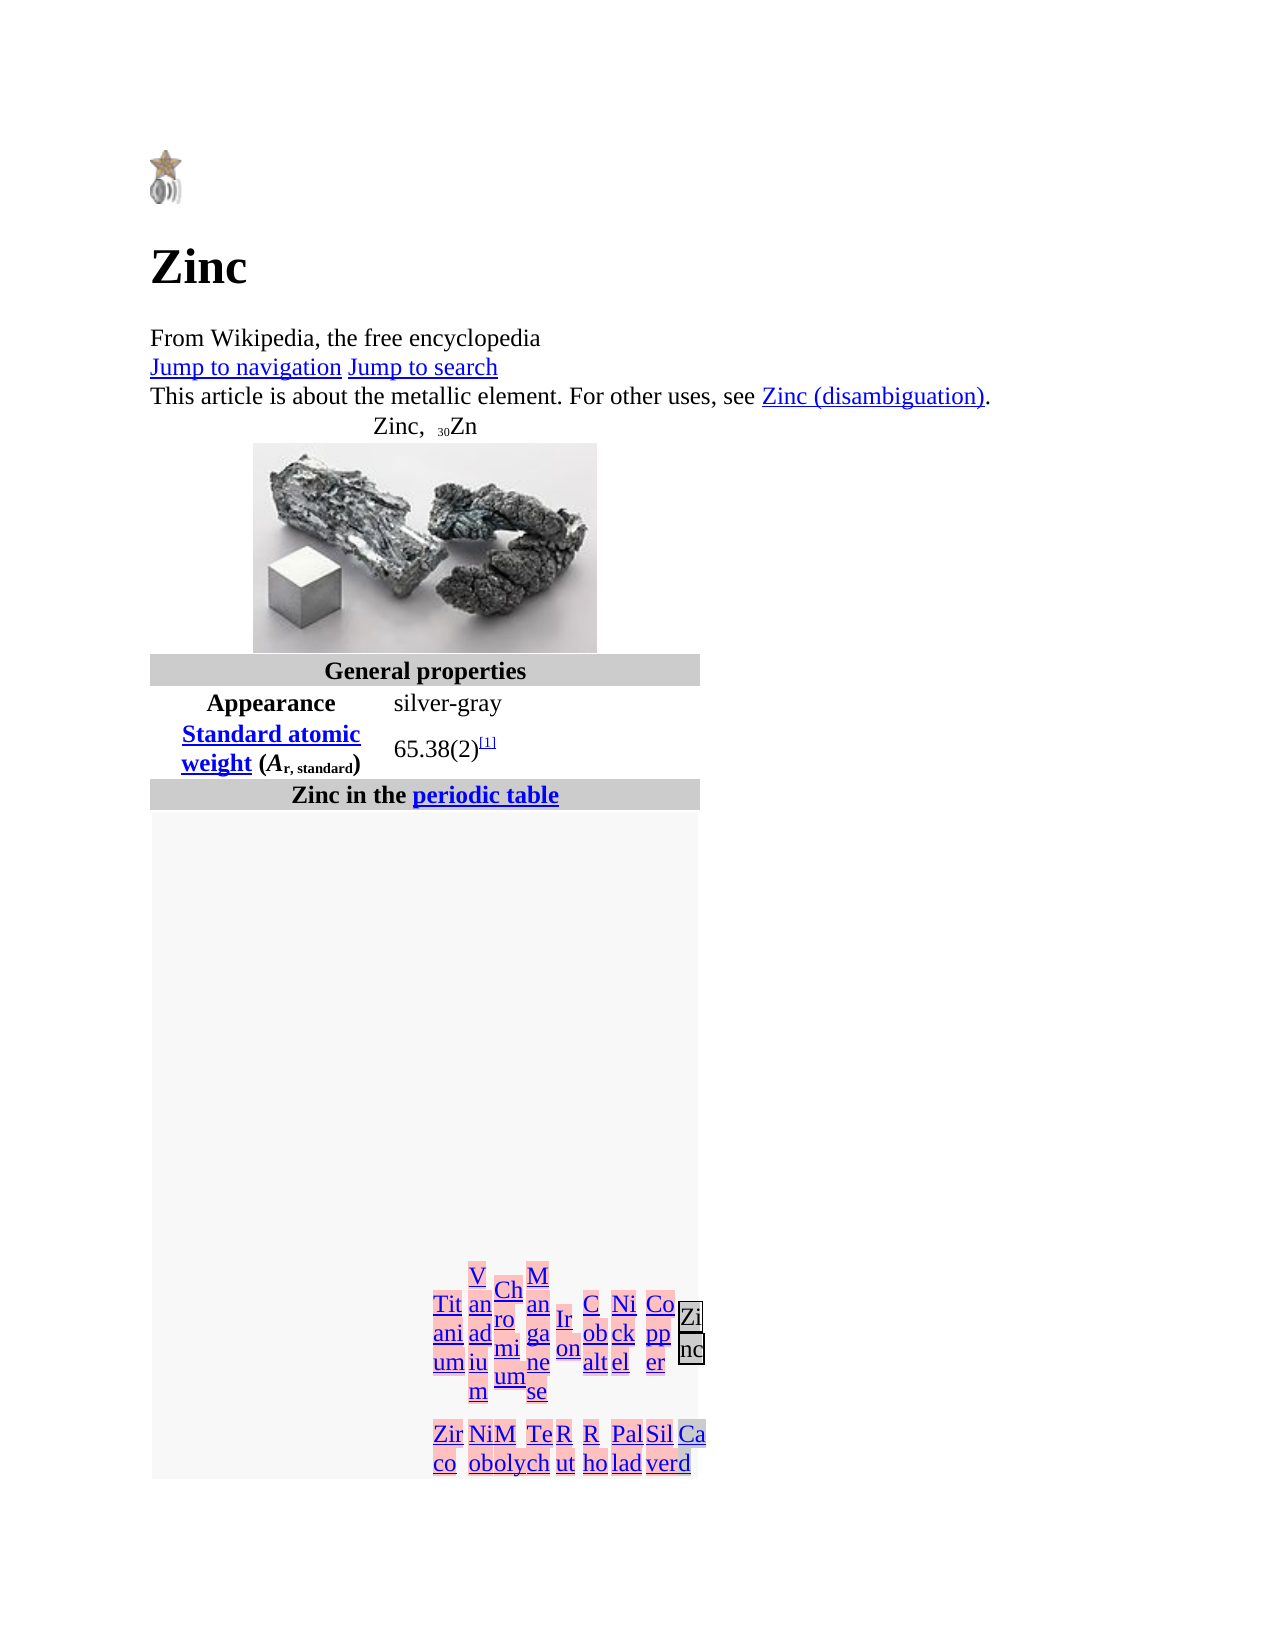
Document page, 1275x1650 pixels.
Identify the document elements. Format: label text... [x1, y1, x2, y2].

table_cell General properties [150, 654, 700, 686]
picture [150, 150, 182, 204]
table_header Zinc, 30Zn [150, 410, 700, 442]
text This article is about the metallic element. For other uses, see Zinc (disambiguation). [150, 381, 1125, 410]
table_cell Appearance [150, 686, 392, 718]
table_cell 65.38(2)[1] [392, 718, 700, 778]
table_cell [150, 442, 700, 654]
text Zinc [150, 237, 1125, 294]
text From Wikipedia, the free encyclopedia [150, 323, 1125, 352]
text Jump to navigation Jump to search [150, 352, 1125, 381]
table_cell Zinc in the periodic table [150, 779, 700, 810]
picture [253, 443, 597, 653]
table_cell silver-gray [392, 686, 700, 718]
table_cell Standard atomic weight (Ar, standard) [150, 718, 392, 778]
